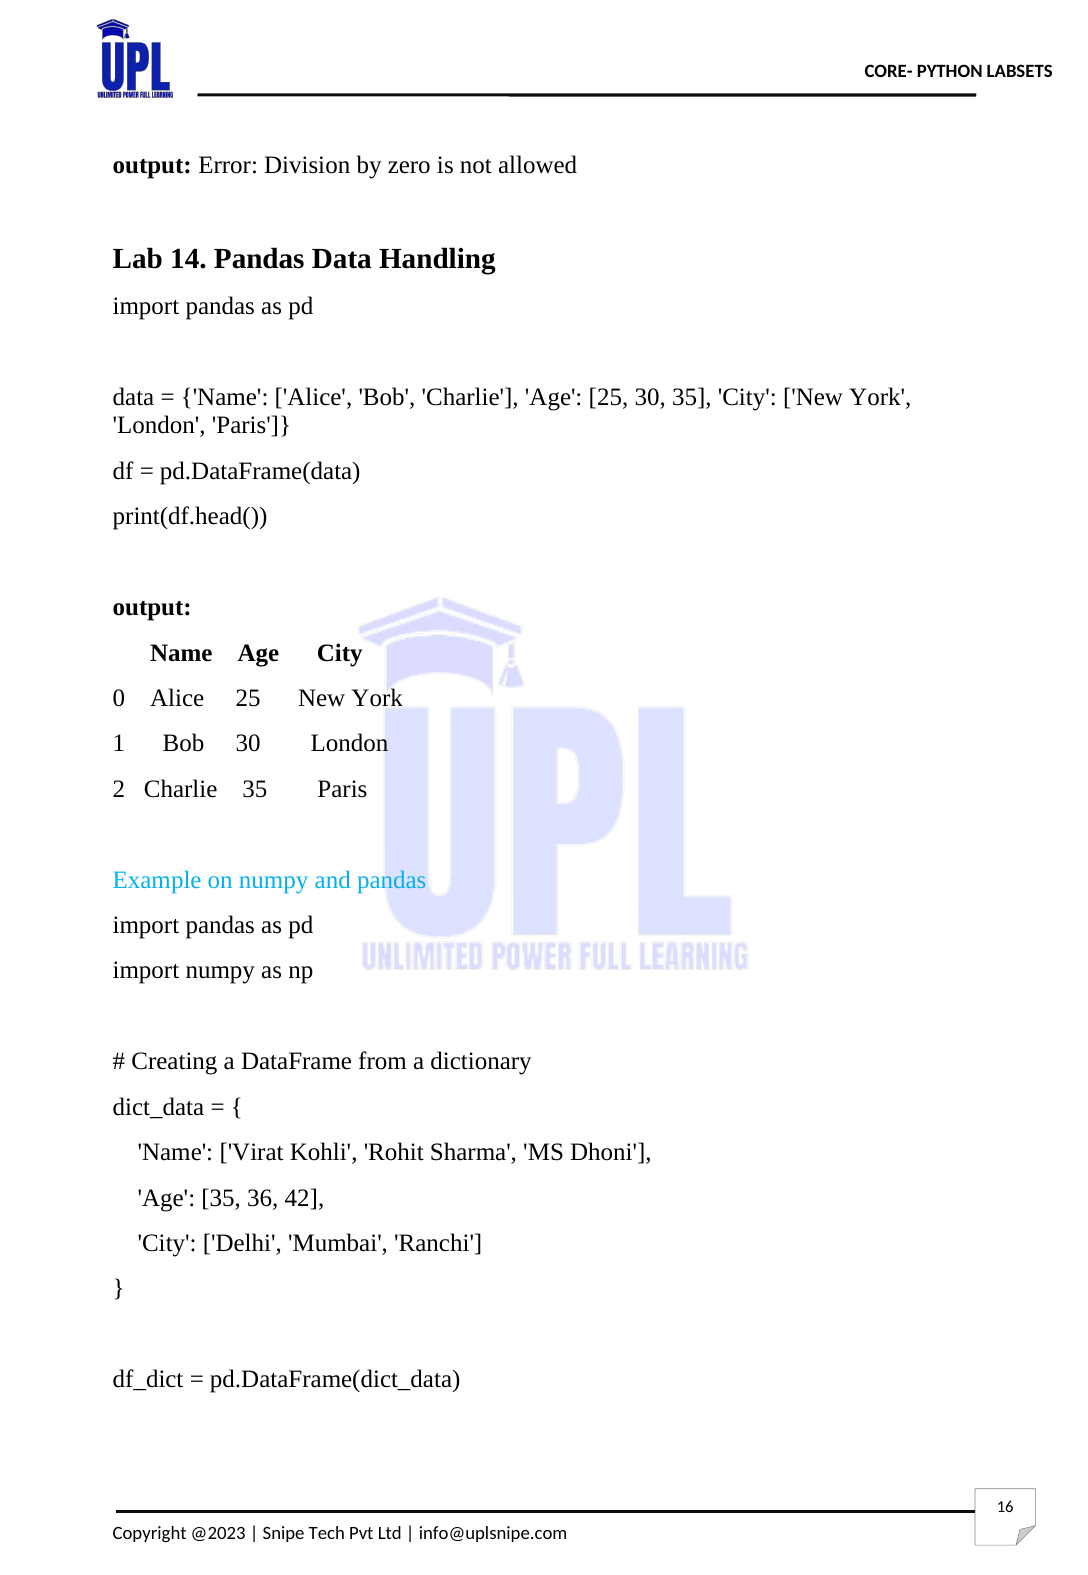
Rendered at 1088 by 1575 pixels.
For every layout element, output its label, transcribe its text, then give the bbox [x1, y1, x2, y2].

text 'City': ['Delhi', 'Mumbai', 'Ranchi'] [112, 1228, 975, 1257]
text 'Name': ['Virat Kohli', 'Rohit Sharma', 'MS Dhoni'], [112, 1137, 975, 1166]
text data = {'Name': ['Alice', 'Bob', 'Charlie'], 'Age': [25, 30, 35], 'City': ['New York', 'London', 'Paris']} [112, 382, 975, 439]
text Lab 14. Pandas Data Handling [112, 241, 975, 274]
text 1 Bob 30 London [112, 728, 975, 757]
text output: [112, 592, 975, 621]
text import pandas as pd [112, 910, 975, 939]
text 'Age': [35, 36, 42], [112, 1183, 975, 1211]
text import pandas as pd [112, 291, 975, 320]
text Name Age City [112, 638, 975, 666]
text Example on numpy and pandas [112, 865, 975, 893]
text 0 Alice 25 New York [112, 683, 975, 712]
text 2 Charlie 35 Paris [112, 774, 975, 803]
text output: Error: Division by zero is not allowed [112, 150, 975, 179]
text } [112, 1273, 975, 1302]
text import numpy as np [112, 956, 975, 984]
text # Creating a DataFrame from a dictionary [112, 1046, 975, 1075]
text df_dict = pd.DataFrame(dict_data) [112, 1364, 975, 1393]
text df = pd.DataFrame(data) [112, 456, 975, 485]
text dict_data = { [112, 1092, 975, 1121]
picture [88, 15, 178, 104]
text print(df.head()) [112, 501, 975, 530]
